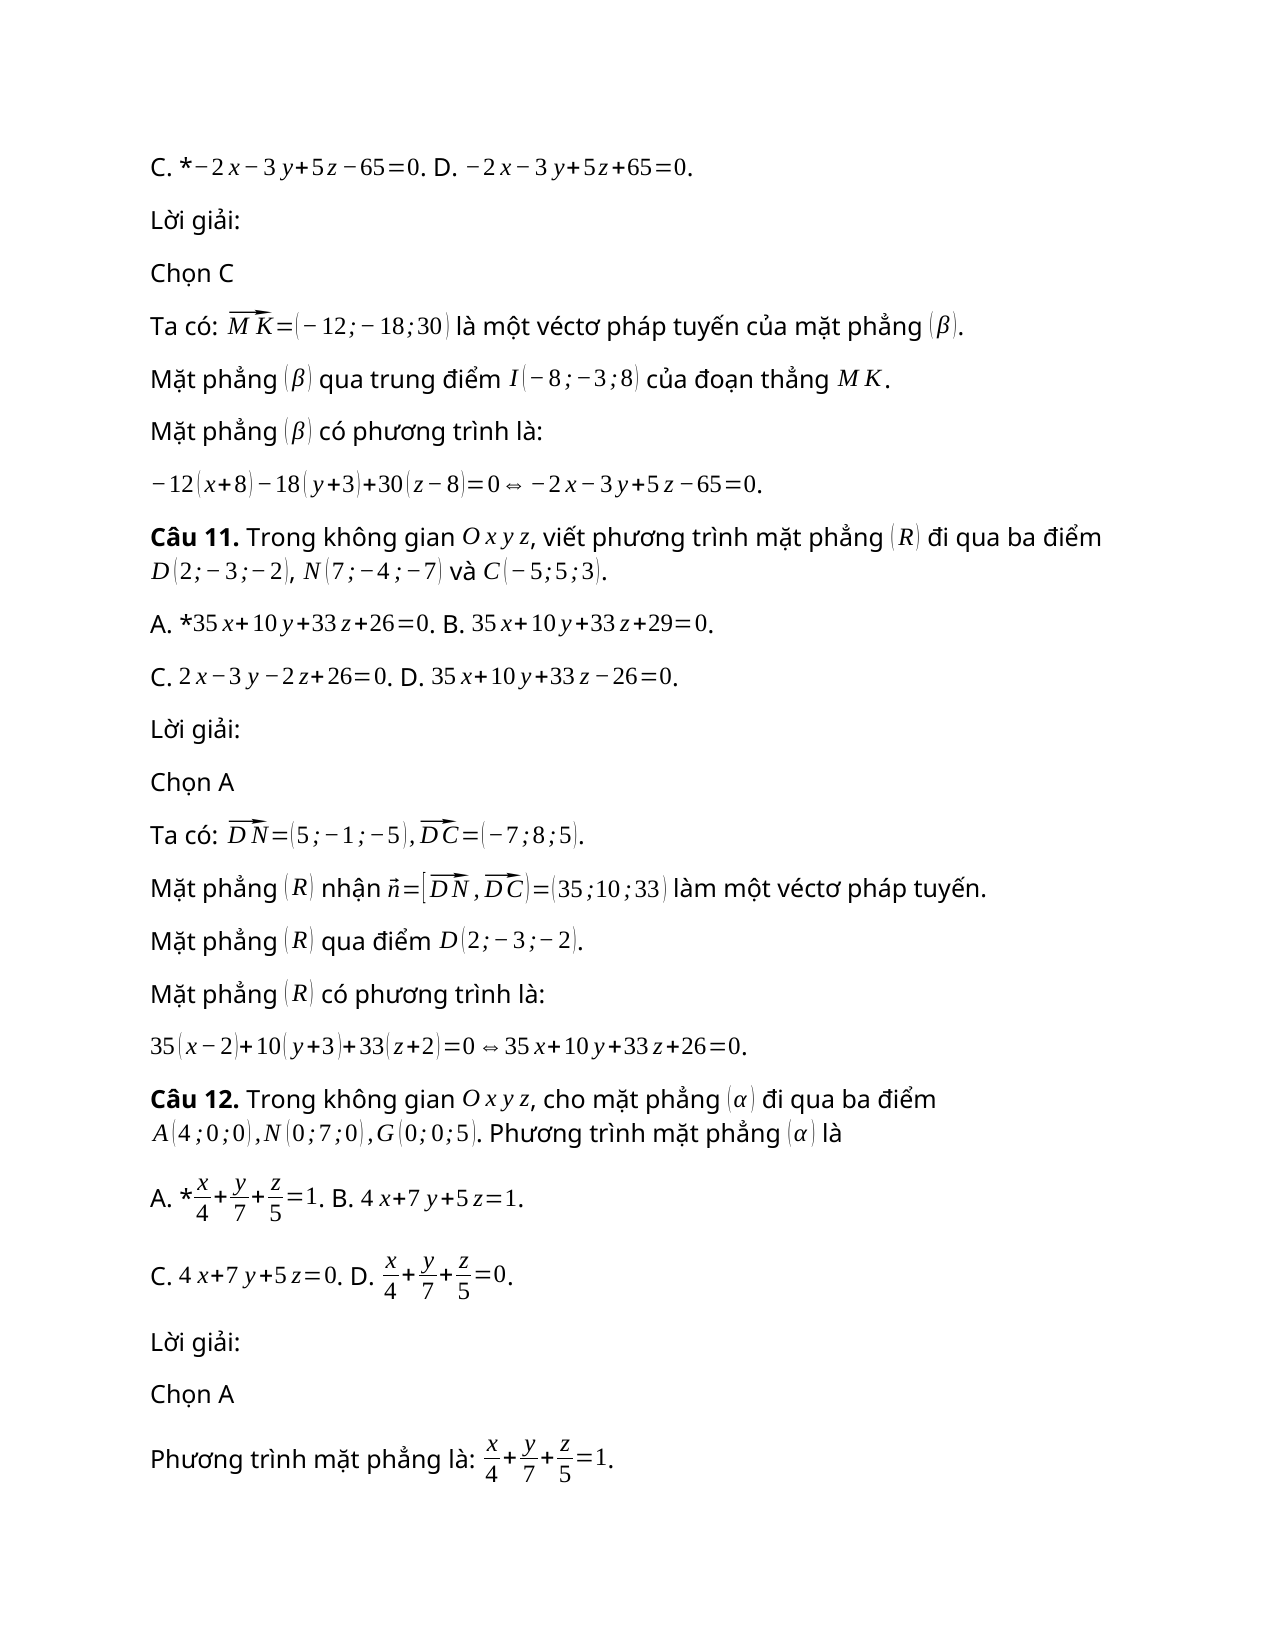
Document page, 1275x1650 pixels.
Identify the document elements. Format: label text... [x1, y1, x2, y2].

text A. *. B. . [150, 1169, 1125, 1228]
text . [150, 1029, 1125, 1063]
text Lời giải: [150, 203, 1125, 237]
text Phương trình mặt phẳng là: . [150, 1430, 1125, 1489]
text C. *. D. . [150, 150, 1125, 184]
text A. *. B. . [150, 607, 1125, 641]
text Ta có: . [150, 818, 1125, 852]
text Câu 12. Trong không gian , cho mặt phẳng đi qua ba điểm . Phương trình mặt phẳng là [150, 1082, 1125, 1150]
text Lời giải: [150, 712, 1125, 746]
text Chọn C [150, 256, 1125, 290]
text Chọn A [150, 765, 1125, 799]
text Mặt phẳng có phương trình là: [150, 414, 1125, 448]
text Chọn A [150, 1377, 1125, 1411]
text Câu 11. Trong không gian , viết phương trình mặt phẳng đi qua ba điểm , và . [150, 520, 1125, 588]
text C. . D. . [150, 1246, 1125, 1305]
text C. . D. . [150, 659, 1125, 693]
text Mặt phẳng nhận làm một véctơ pháp tuyến. [150, 871, 1125, 905]
text Lời giải: [150, 1324, 1125, 1358]
text Mặt phẳng có phương trình là: [150, 976, 1125, 1010]
text Ta có: là một véctơ pháp tuyến của mặt phẳng . [150, 308, 1125, 342]
text Mặt phẳng qua trung điểm của đoạn thẳng . [150, 361, 1125, 395]
text Mặt phẳng qua điểm . [150, 923, 1125, 957]
text . [150, 467, 1125, 501]
